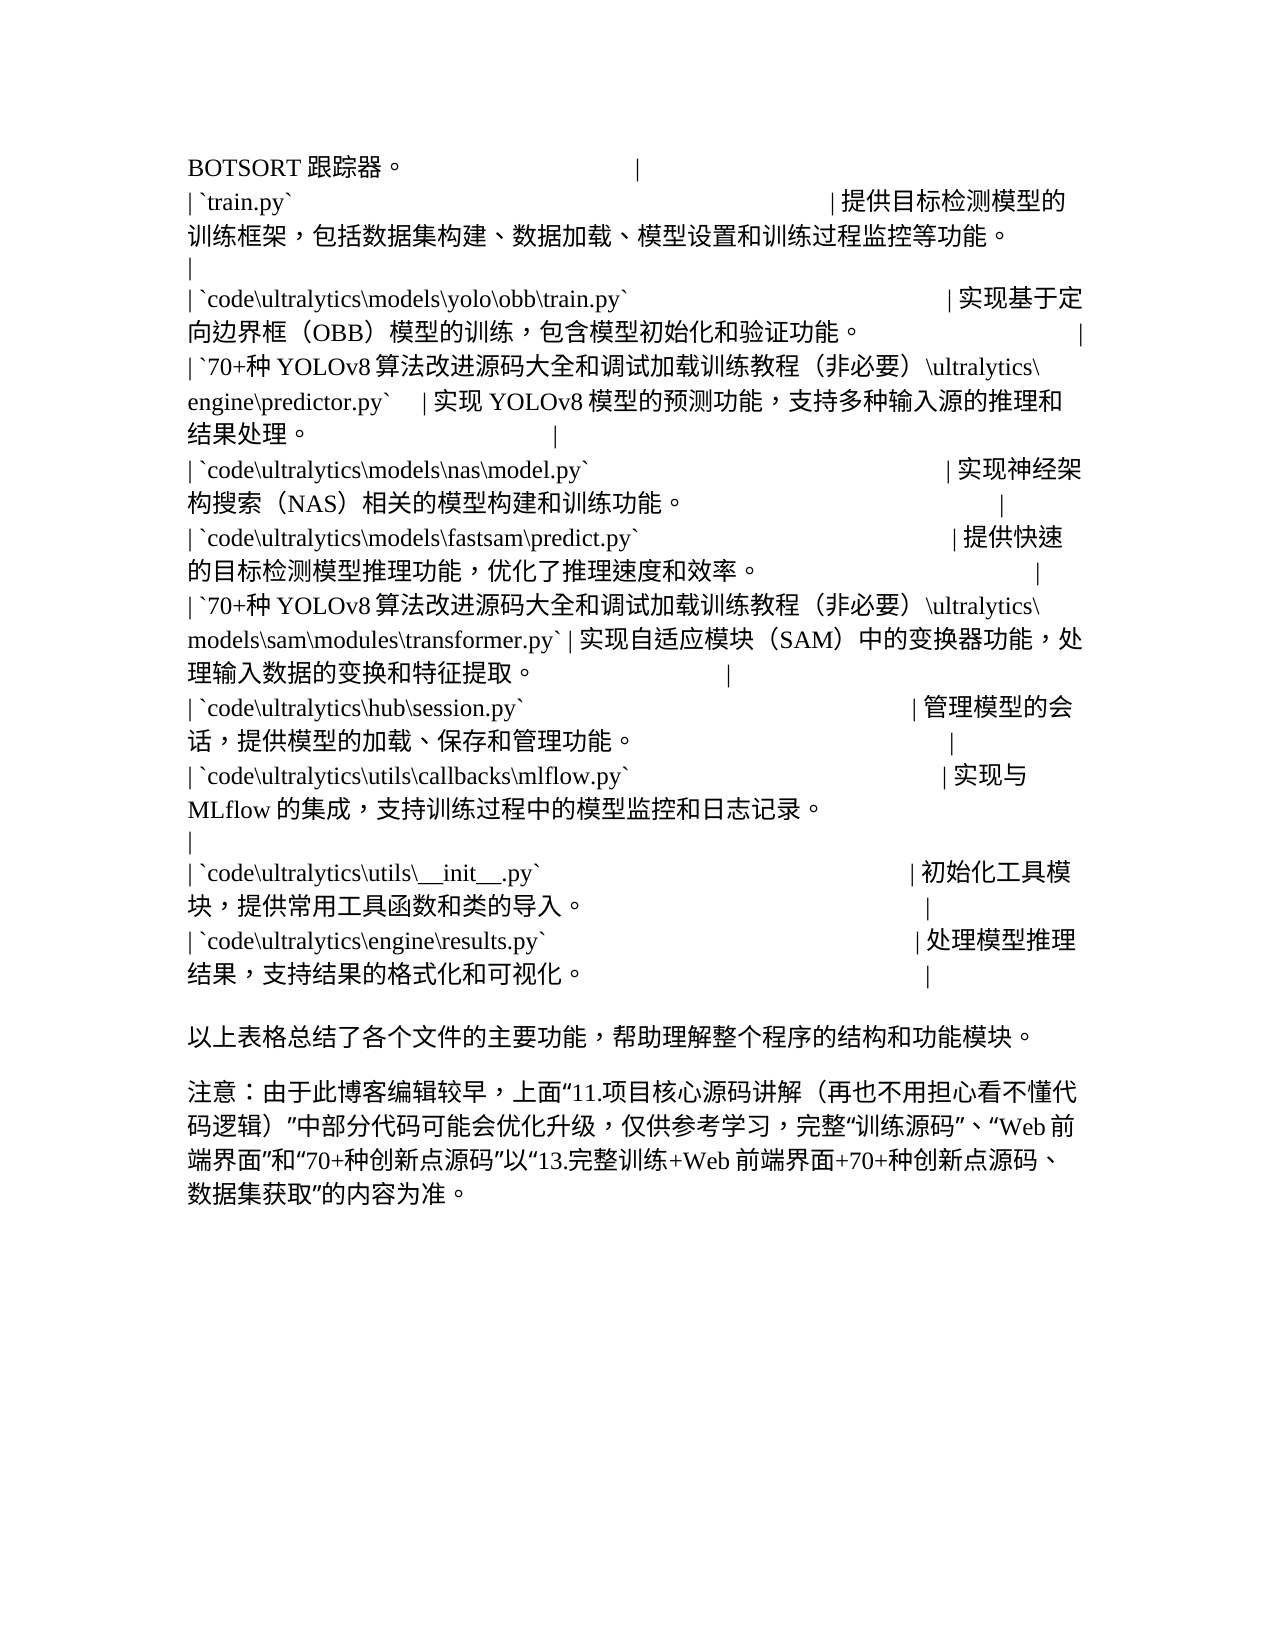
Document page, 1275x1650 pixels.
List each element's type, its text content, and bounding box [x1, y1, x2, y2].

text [187, 150, 1087, 1054]
text 注意：由于此博客编辑较早，上面“11.项目核心源码讲解（再也不用担心看不懂代码逻辑）”中部分代码可能会优化升级，仅供参考学习，完整“训练源码”、“Web前端界面”和“70+种创新点源码”以“13.完整训练+Web前端界面+70+种创新点源码、数据集获取”的内容为准。 [187, 1074, 1087, 1211]
